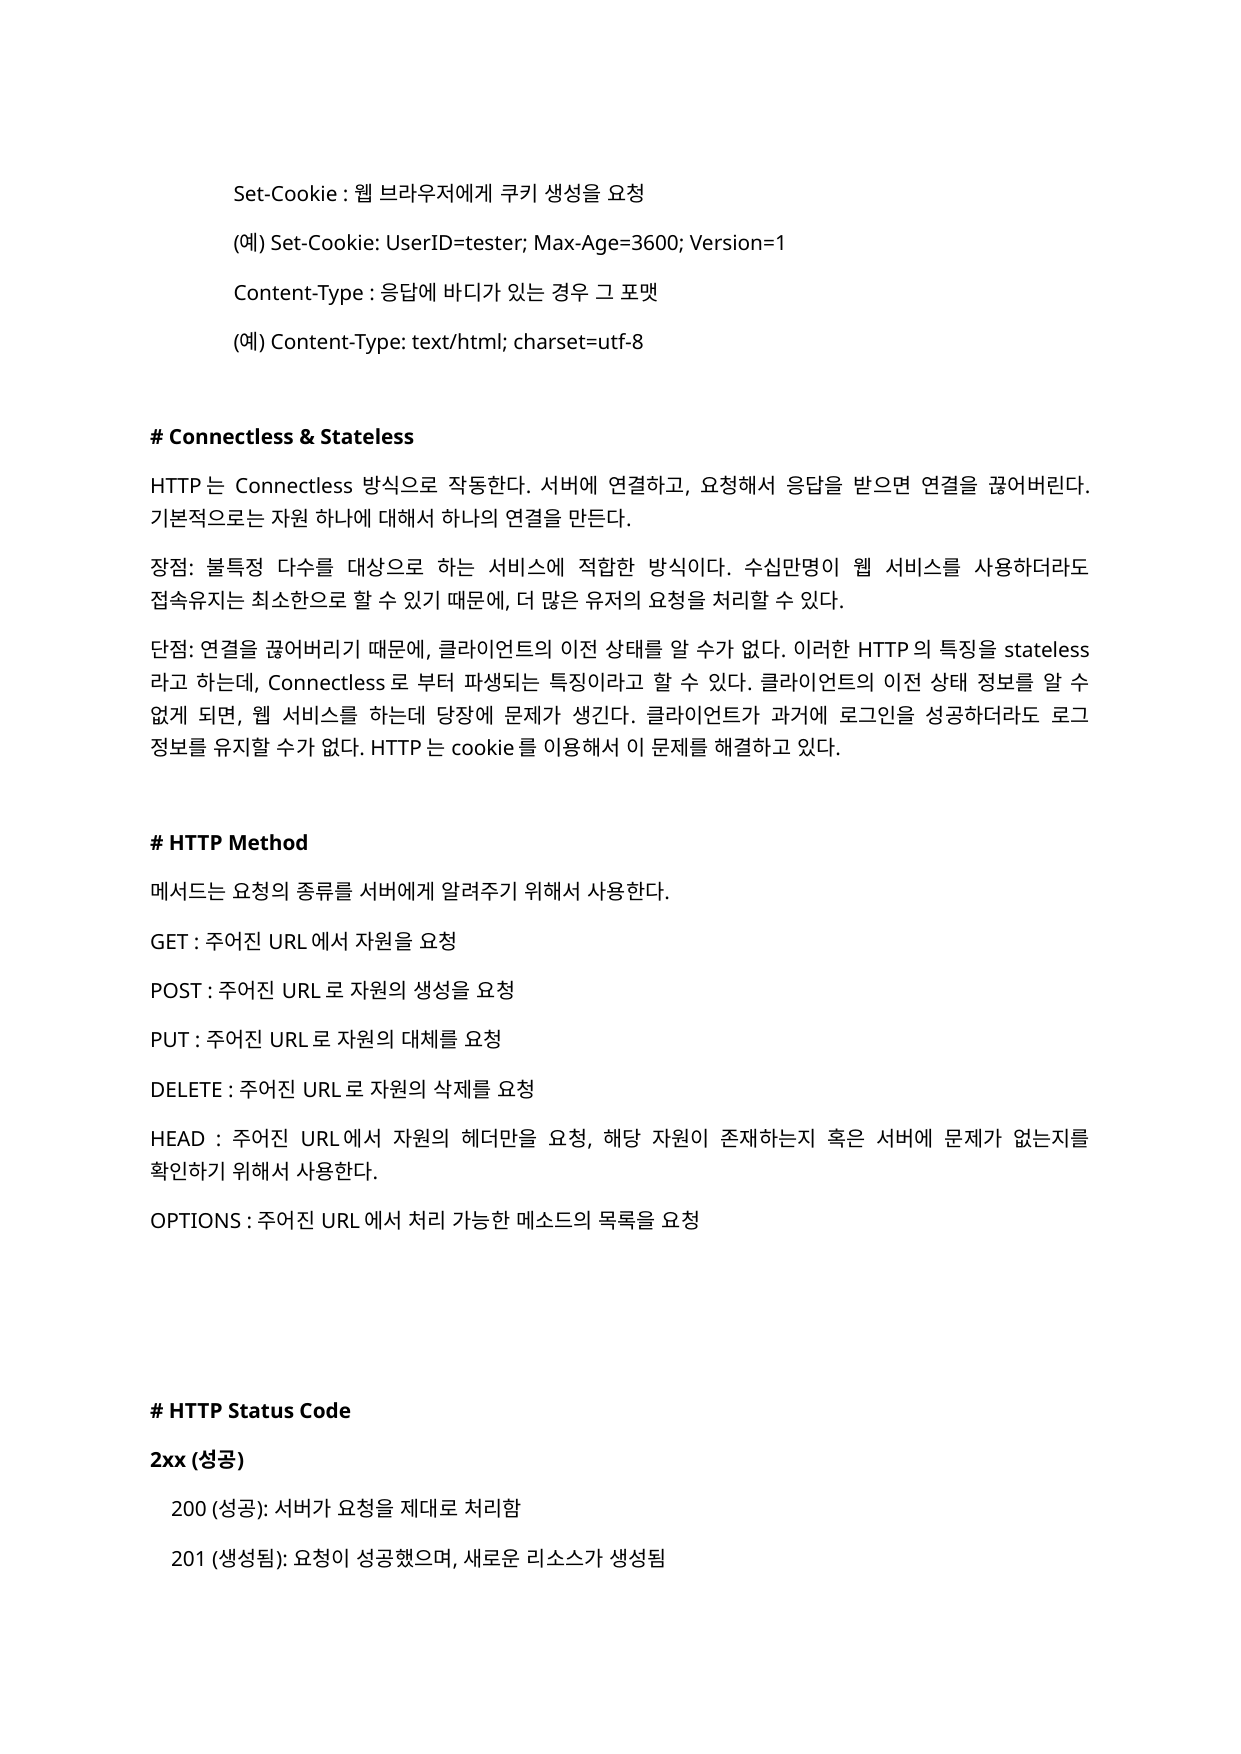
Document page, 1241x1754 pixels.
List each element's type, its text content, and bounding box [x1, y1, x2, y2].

text (예) Content-Type: text/html; charset=utf-8 [233, 325, 1090, 356]
text # Connectless & Stateless [150, 422, 1090, 450]
text 2xx (성공) [150, 1443, 1090, 1473]
text # HTTP Status Code [150, 1396, 1090, 1424]
text (예) Set-Cookie: UserID=tester; Max-Age=3600; Version=1 [233, 227, 1090, 257]
text 200 (성공): 서버가 요청을 제대로 처리함 [171, 1492, 1090, 1523]
text 메서드는 요청의 종류를 서버에게 알려주기 위해서 사용한다. [150, 876, 1090, 906]
text GET : 주어진 URL에서 자원을 요청 [150, 925, 1090, 955]
text 단점: 연결을 끊어버리기 때문에, 클라이언트의 이전 상태를 알 수가 없다. 이러한 HTTP의 특징을 stateless라고 하는데, Connectless로 부터 파생되는 특징이라고 할 수 있다. 클라이언트의 이전 상태 정보를 알 수 없게 되면, 웹 서비스를 하는데 당장에 문제가 생긴다. 클라이언트가 과거에 로그인을 성공하더라도 로그 정보를 유지할 수가 없다. HTTP는 cookie를 이용해서 이 문제를 해결하고 있다. [150, 633, 1090, 762]
text PUT : 주어진 URL로 자원의 대체를 요청 [150, 1024, 1090, 1054]
text HTTP는 Connectless 방식으로 작동한다. 서버에 연결하고, 요청해서 응답을 받으면 연결을 끊어버린다. 기본적으로는 자원 하나에 대해서 하나의 연결을 만든다. [150, 469, 1090, 532]
text 201 (생성됨): 요청이 성공했으며, 새로운 리소스가 생성됨 [171, 1542, 1090, 1572]
text Content-Type : 응답에 바디가 있는 경우 그 포맷 [233, 276, 1090, 306]
text HEAD : 주어진 URL에서 자원의 헤더만을 요청, 해당 자원이 존재하는지 혹은 서버에 문제가 없는지를 확인하기 위해서 사용한다. [150, 1122, 1090, 1185]
text # HTTP Method [150, 828, 1090, 857]
text DELETE : 주어진 URL로 자원의 삭제를 요청 [150, 1073, 1090, 1103]
text POST : 주어진 URL로 자원의 생성을 요청 [150, 974, 1090, 1004]
text Set-Cookie : 웹 브라우저에게 쿠키 생성을 요청 [233, 177, 1090, 207]
text 장점: 불특정 다수를 대상으로 하는 서비스에 적합한 방식이다. 수십만명이 웹 서비스를 사용하더라도 접속유지는 최소한으로 할 수 있기 때문에, 더 많은 유저의 요청을 처리할 수 있다. [150, 551, 1090, 614]
text OPTIONS : 주어진 URL에서 처리 가능한 메소드의 목록을 요청 [150, 1204, 1090, 1235]
